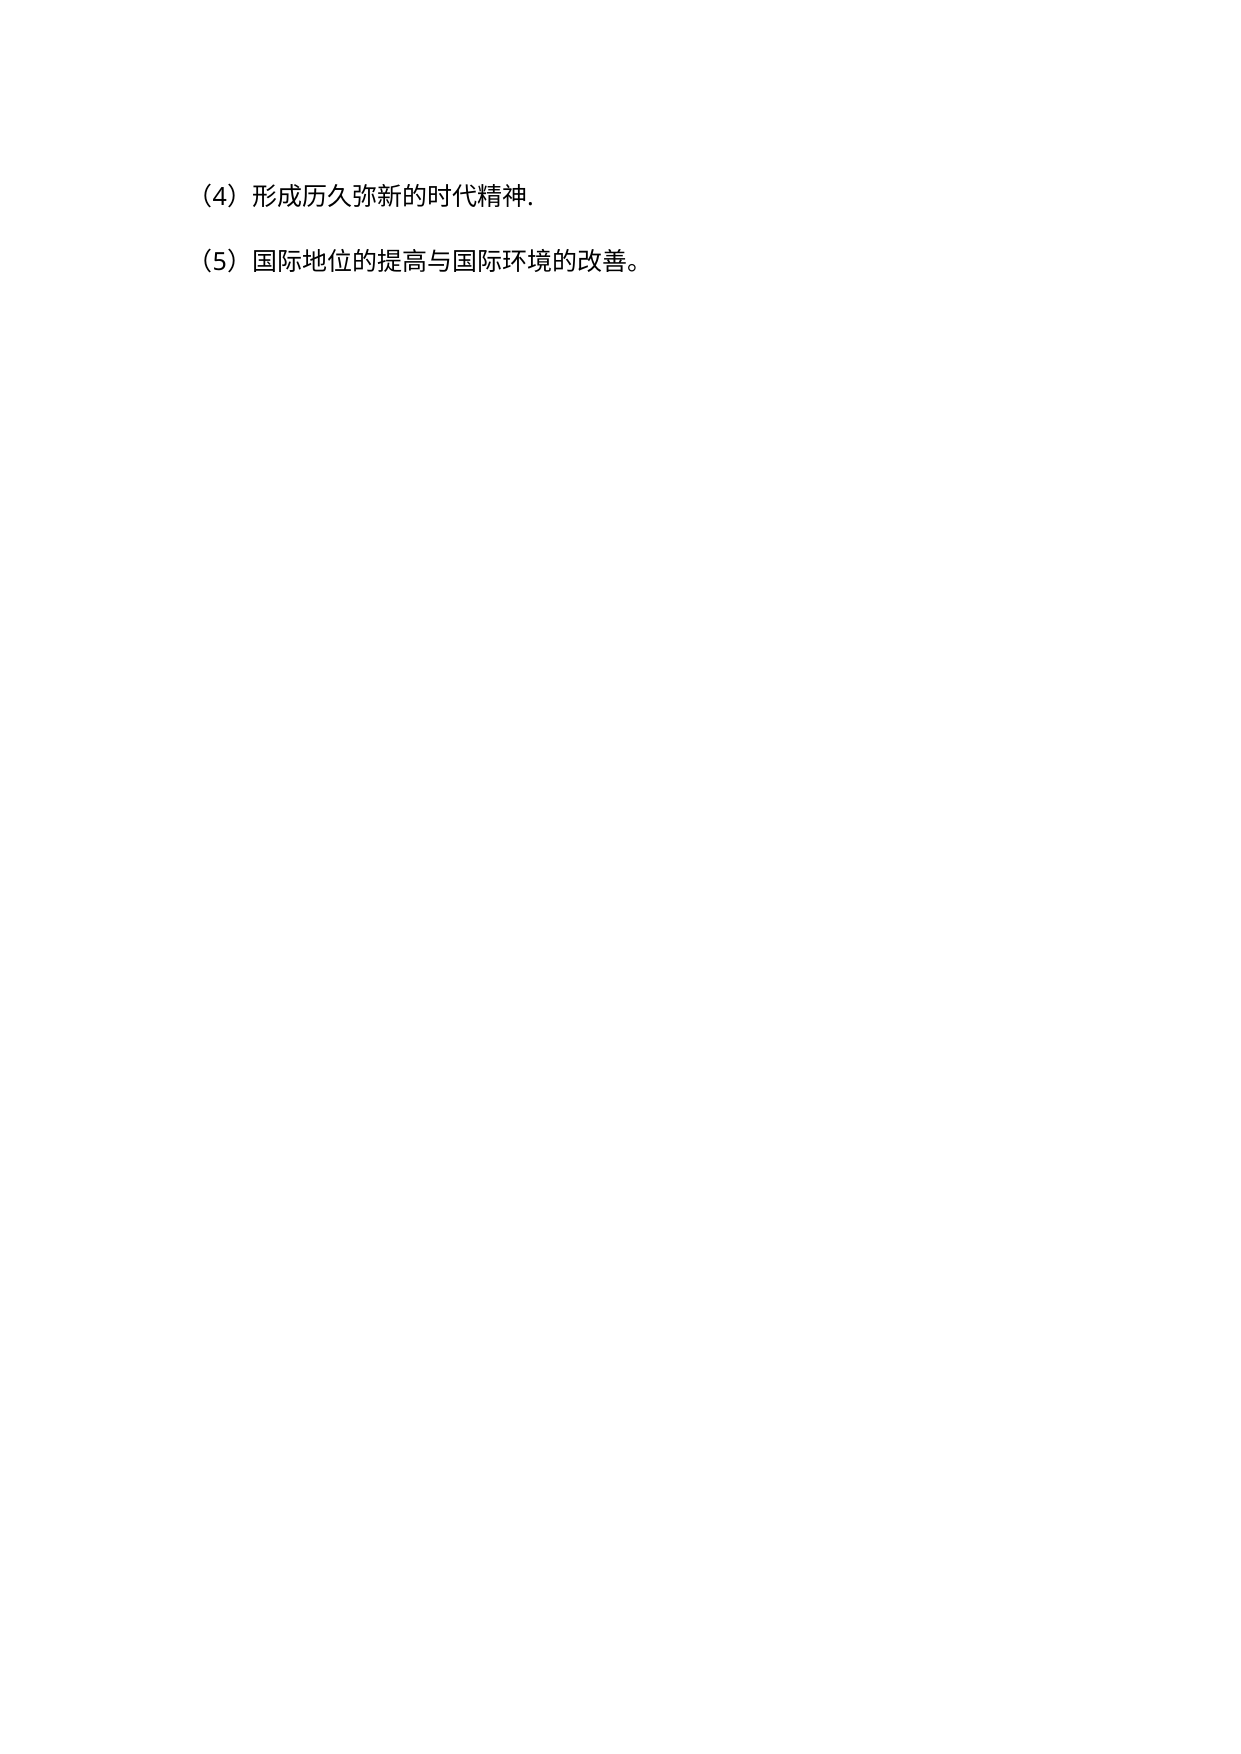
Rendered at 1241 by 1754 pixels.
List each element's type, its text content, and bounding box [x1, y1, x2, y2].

text （4）形成历久弥新的时代精神. [187, 162, 1053, 227]
text （5）国际地位的提高与国际环境的改善。 [187, 227, 1053, 292]
